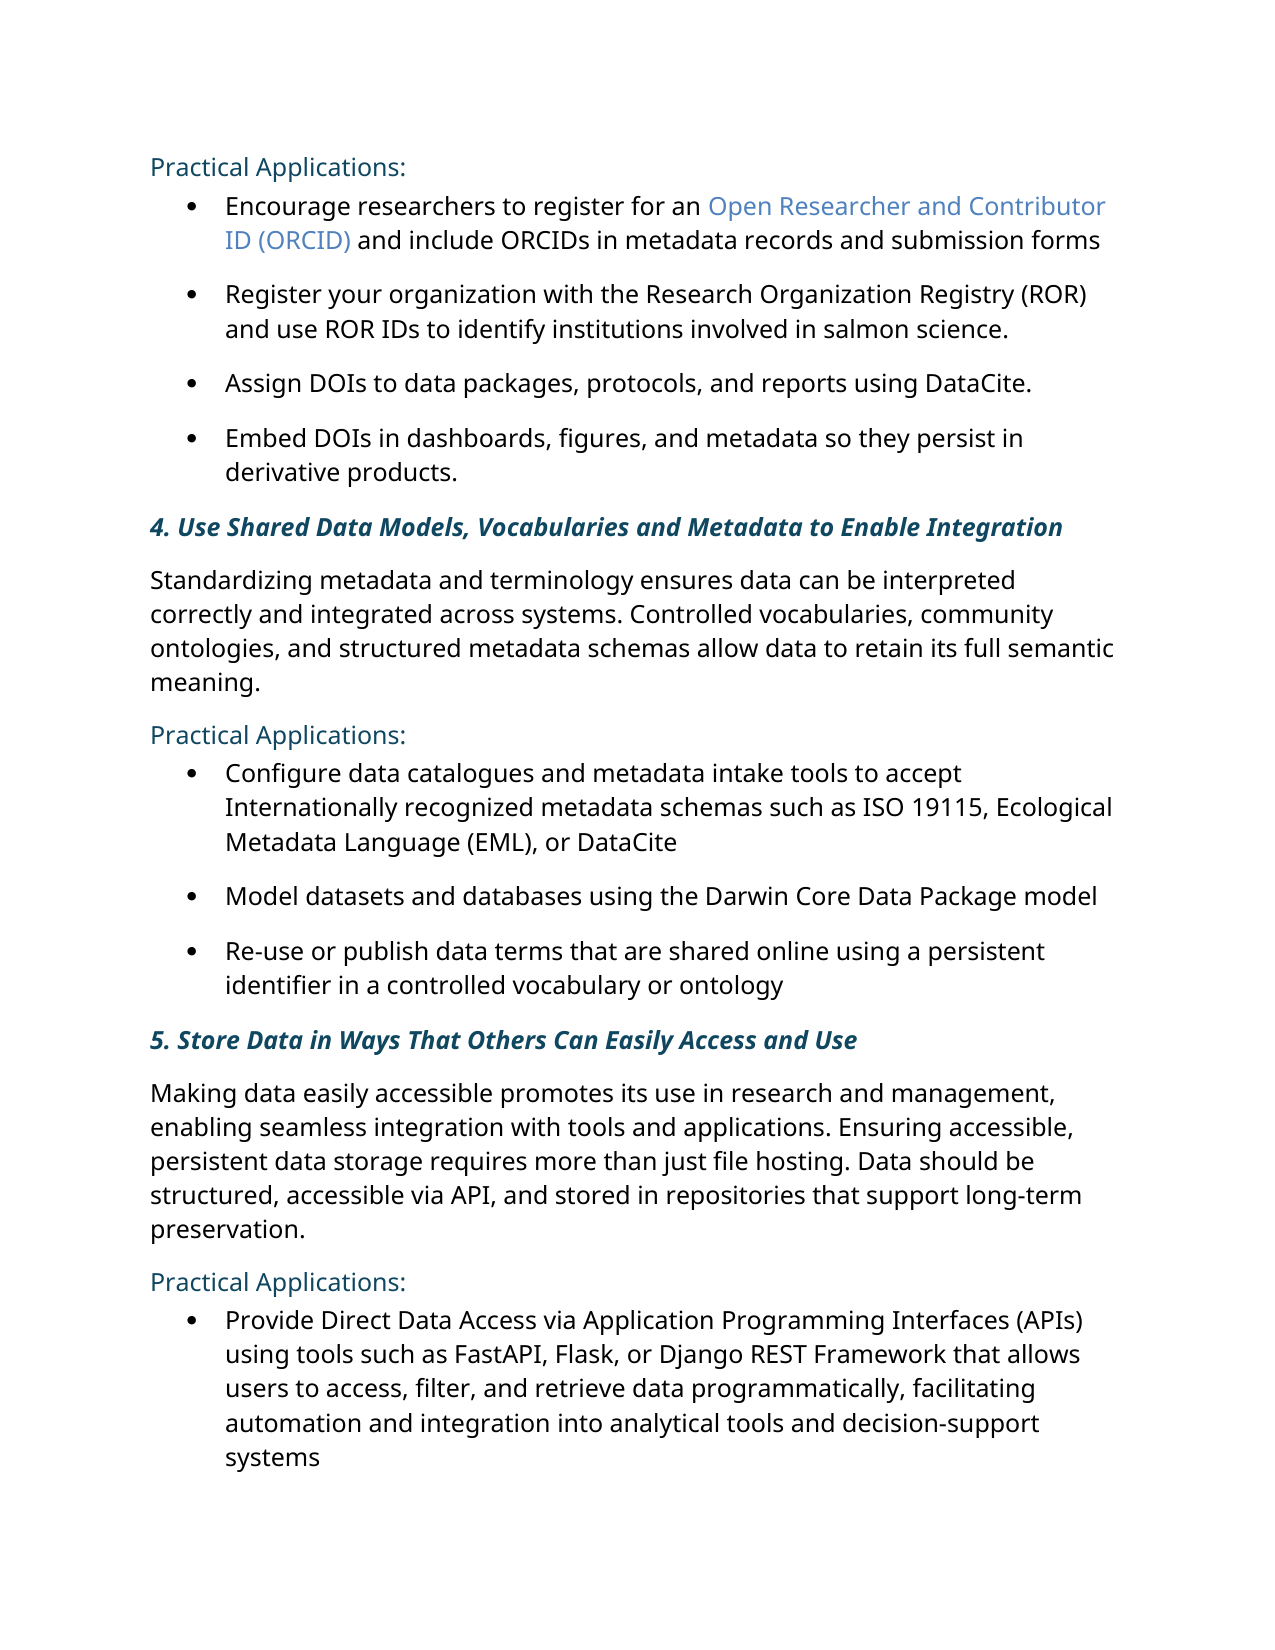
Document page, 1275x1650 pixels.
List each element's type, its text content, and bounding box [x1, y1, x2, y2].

subtitle 4. Use Shared Data Models, Vocabularies and Metadata to Enable Integration [150, 510, 1125, 544]
list Provide Direct Data Access via Application Programming Interfaces (APIs) using tools such as FastAPI, Flask, or Django REST Framework that allows users to access, filter, and retrieve data programmatically, facilitating automation and integration into analytical tools and decision-support systems [187, 1303, 1125, 1473]
text Standardizing metadata and terminology ensures data can be interpreted correctly and integrated across systems. Controlled vocabularies, community ontologies, and structured metadata schemas allow data to retain its full semantic meaning. [150, 563, 1125, 699]
subtitle Practical Applications: [150, 1265, 1125, 1299]
subtitle Practical Applications: [150, 718, 1125, 752]
list Re-use or publish data terms that are shared online using a persistent identifier in a controlled vocabulary or ontology [187, 934, 1125, 1002]
list Model datasets and databases using the Darwin Core Data Package model [187, 879, 1125, 913]
text Making data easily accessible promotes its use in research and management, enabling seamless integration with tools and applications. Ensuring accessible, persistent data storage requires more than just file hosting. Data should be structured, accessible via API, and stored in repositories that support long-term preservation. [150, 1076, 1125, 1246]
list Encourage researchers to register for an Open Researcher and Contributor ID (ORCID) and include ORCIDs in metadata records and submission forms [187, 188, 1125, 256]
list Embed DOIs in dashboards, figures, and metadata so they persist in derivative products. [187, 421, 1125, 489]
list Assign DOIs to data packages, protocols, and reports using DataCite. [187, 366, 1125, 400]
list Register your organization with the Research Organization Registry (ROR) and use ROR IDs to identify institutions involved in salmon science. [187, 277, 1125, 345]
subtitle Practical Applications: [150, 150, 1125, 184]
list Configure data catalogues and metadata intake tools to accept Internationally recognized metadata schemas such as ISO 19115, Ecological Metadata Language (EML), or DataCite [187, 756, 1125, 858]
subtitle 5. Store Data in Ways That Others Can Easily Access and Use [150, 1023, 1125, 1057]
